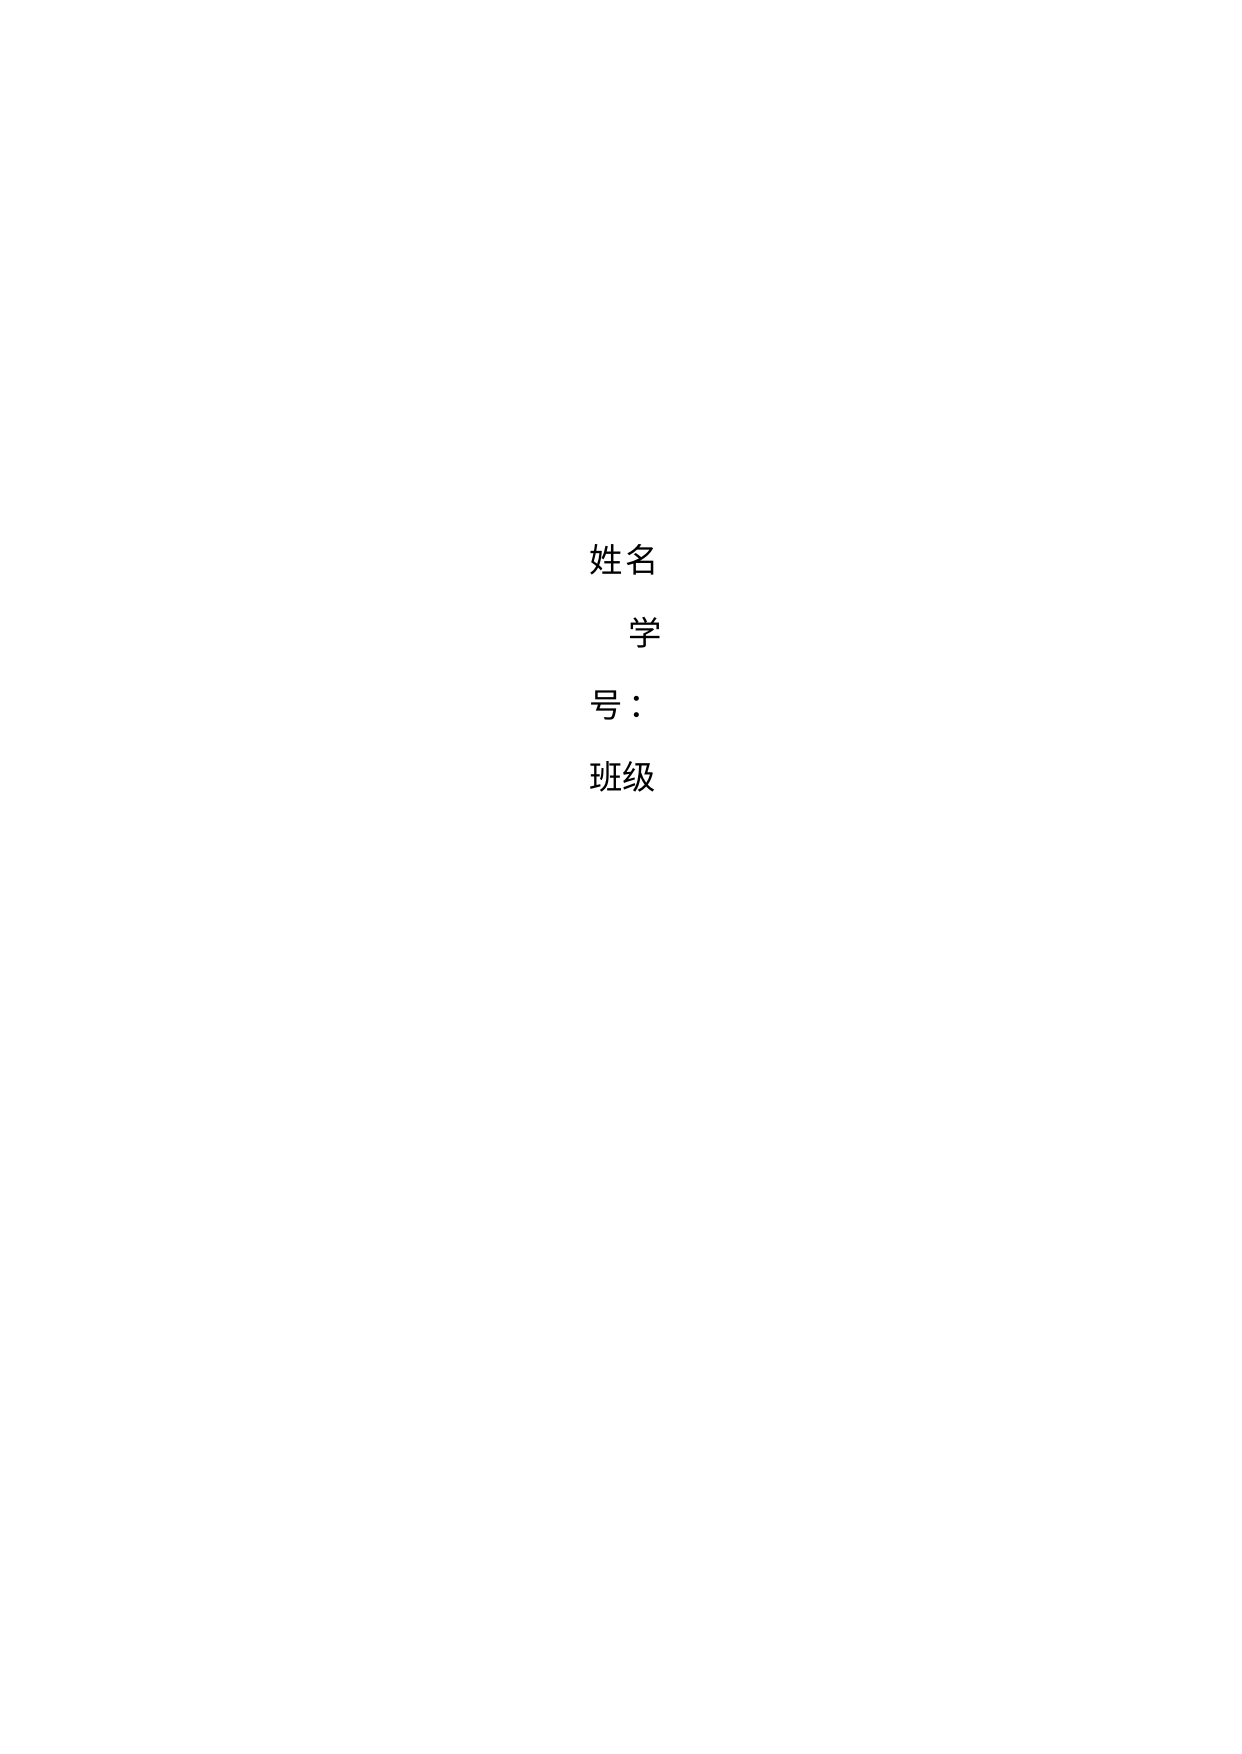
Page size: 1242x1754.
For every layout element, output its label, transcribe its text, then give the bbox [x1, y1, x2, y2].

text 姓名： 学号： 班级 [589, 534, 662, 799]
